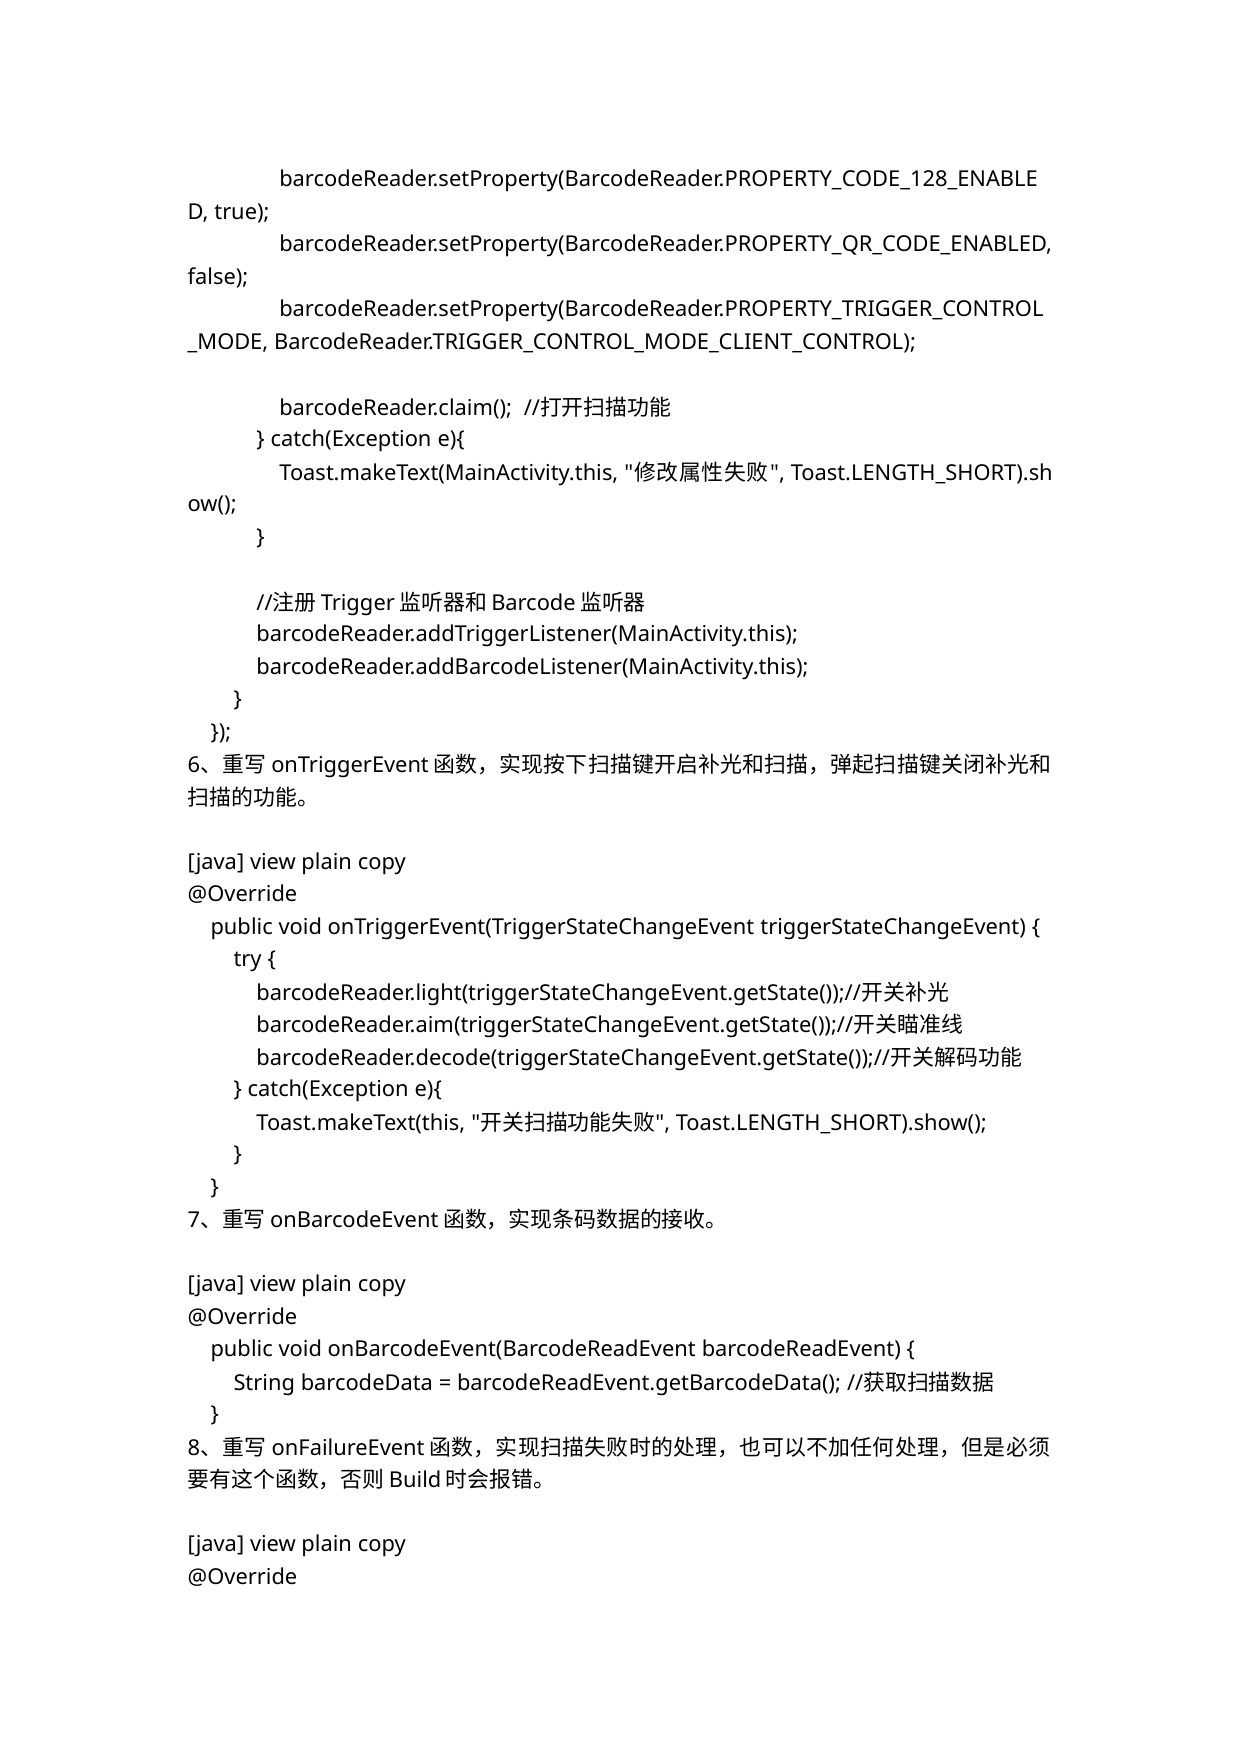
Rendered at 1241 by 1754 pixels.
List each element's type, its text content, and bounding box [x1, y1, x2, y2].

text } [187, 519, 1053, 552]
text barcodeReader.decode(triggerStateChangeEvent.getState());//开关解码功能 [187, 1039, 1053, 1072]
text Toast.makeText(this, "开关扫描功能失败", Toast.LENGTH_SHORT).show(); [187, 1104, 1053, 1137]
text barcodeReader.aim(triggerStateChangeEvent.getState());//开关瞄准线 [187, 1007, 1053, 1039]
text [java] view plain copy [187, 844, 1053, 877]
text [java] view plain copy [187, 1527, 1053, 1559]
text 6、重写onTriggerEvent函数，实现按下扫描键开启补光和扫描，弹起扫描键关闭补光和扫描的功能。 [187, 747, 1053, 812]
text } [187, 1397, 1053, 1429]
text barcodeReader.addTriggerListener(MainActivity.this); [187, 617, 1053, 649]
text [java] view plain copy [187, 1267, 1053, 1299]
text } [187, 682, 1053, 714]
text @Override [187, 1559, 1053, 1592]
text 8、重写onFailureEvent函数，实现扫描失败时的处理，也可以不加任何处理，但是必须要有这个函数，否则Build时会报错。 [187, 1429, 1053, 1494]
text 7、重写onBarcodeEvent函数，实现条码数据的接收。 [187, 1202, 1053, 1234]
text try { [187, 942, 1053, 974]
text @Override [187, 877, 1053, 909]
text barcodeReader.setProperty(BarcodeReader.PROPERTY_CODE_128_ENABLED, true); [187, 162, 1053, 227]
text barcodeReader.claim(); //打开扫描功能 [187, 389, 1053, 422]
text }); [187, 714, 1053, 747]
text } catch(Exception e){ [187, 1072, 1053, 1104]
text String barcodeData = barcodeReadEvent.getBarcodeData(); //获取扫描数据 [187, 1364, 1053, 1397]
text barcodeReader.addBarcodeListener(MainActivity.this); [187, 649, 1053, 682]
text Toast.makeText(MainActivity.this, "修改属性失败", Toast.LENGTH_SHORT).show(); [187, 454, 1053, 519]
text public void onBarcodeEvent(BarcodeReadEvent barcodeReadEvent) { [187, 1332, 1053, 1364]
text } [187, 1169, 1053, 1202]
text barcodeReader.setProperty(BarcodeReader.PROPERTY_QR_CODE_ENABLED, false); [187, 227, 1053, 292]
text barcodeReader.light(triggerStateChangeEvent.getState());//开关补光 [187, 974, 1053, 1007]
text public void onTriggerEvent(TriggerStateChangeEvent triggerStateChangeEvent) { [187, 909, 1053, 942]
text //注册Trigger监听器和Barcode监听器 [187, 584, 1053, 617]
text } catch(Exception e){ [187, 422, 1053, 454]
text @Override [187, 1299, 1053, 1332]
text barcodeReader.setProperty(BarcodeReader.PROPERTY_TRIGGER_CONTROL_MODE, BarcodeReader.TRIGGER_CONTROL_MODE_CLIENT_CONTROL); [187, 292, 1053, 357]
text } [187, 1137, 1053, 1169]
